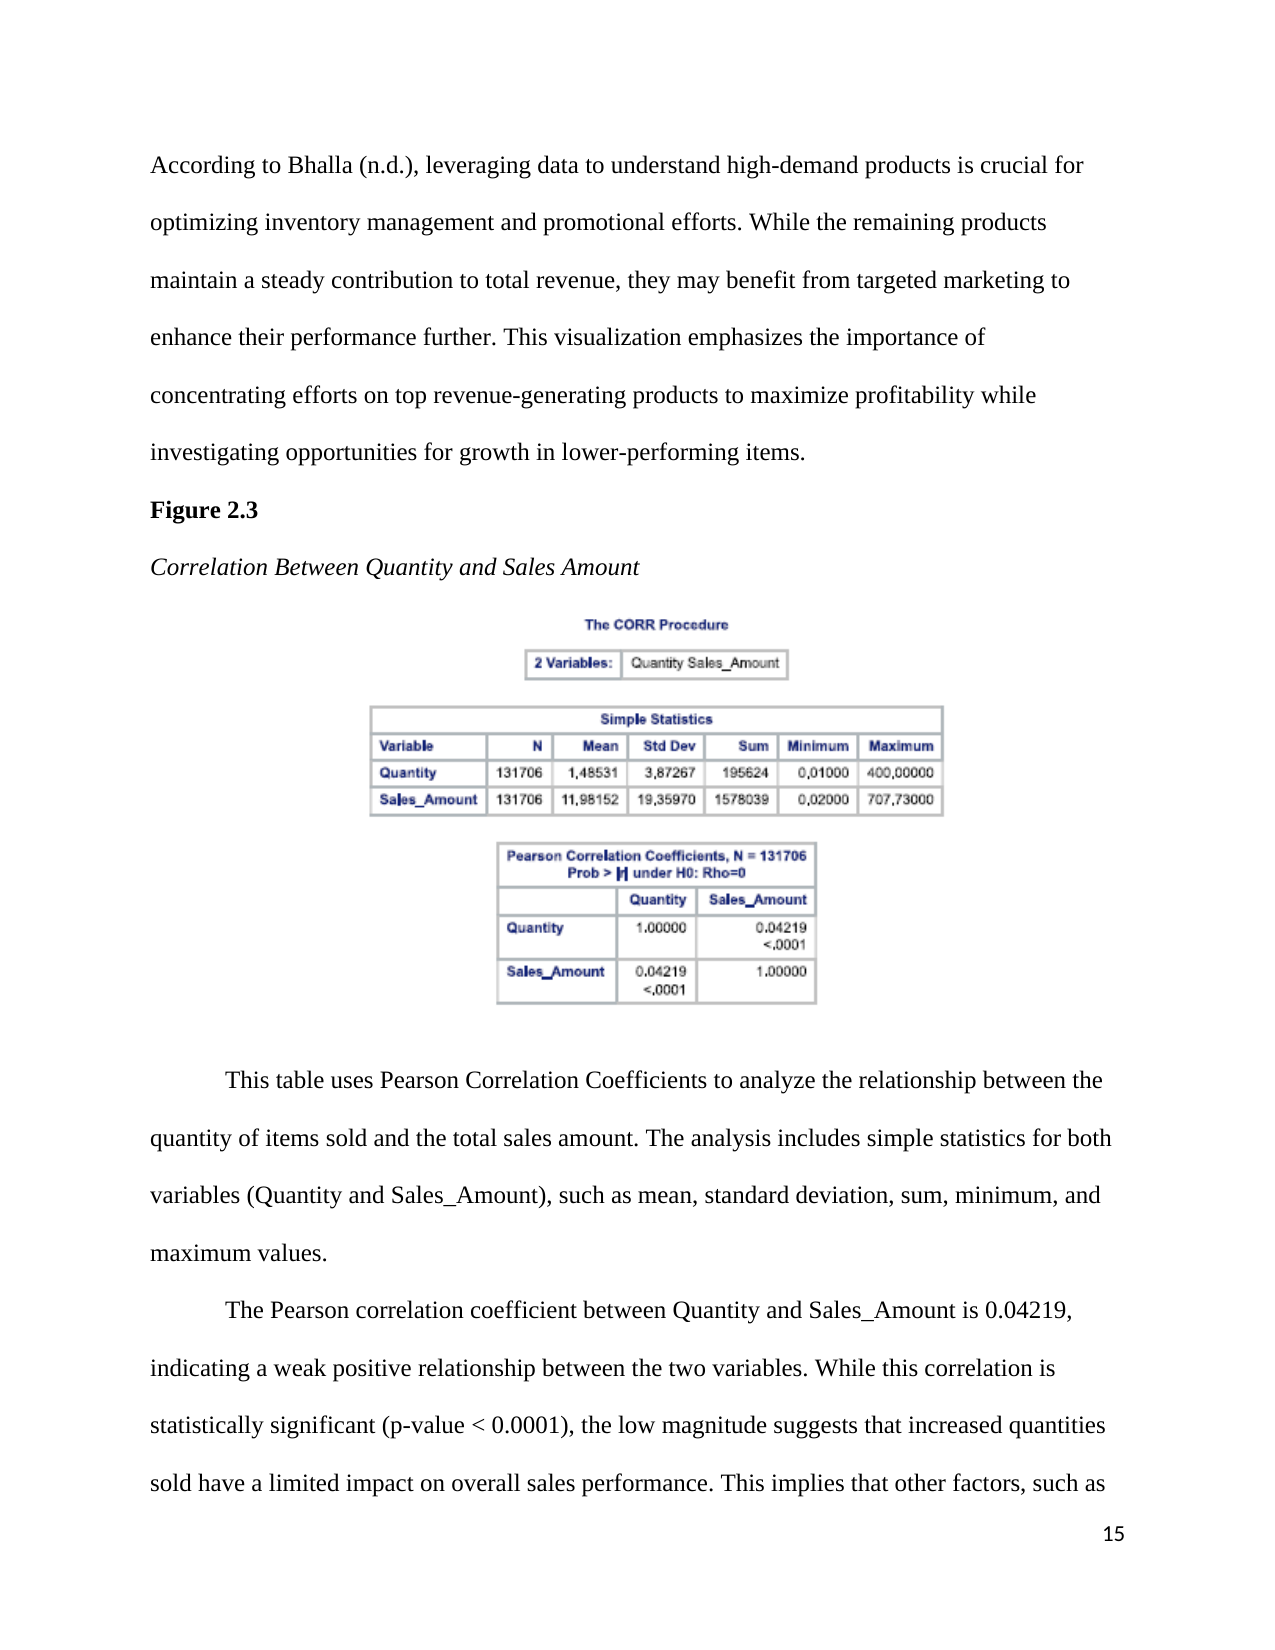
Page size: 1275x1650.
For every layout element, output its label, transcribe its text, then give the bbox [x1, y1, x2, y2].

picture [304, 610, 1046, 1038]
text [150, 1295, 1125, 1497]
text Correlation Between Quantity and Sales Amount [150, 552, 1125, 581]
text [150, 150, 1125, 466]
text This table uses Pearson Correlation Coefficients to analyze the relationship between the quantity of items sold and the total sales amount. The analysis includes simple statistics for both variables (Quantity and Sales_Amount), such as mean, standard deviation, sum, minimum, and maximum values. [150, 1065, 1125, 1267]
text Figure 2.3 [150, 495, 1125, 524]
